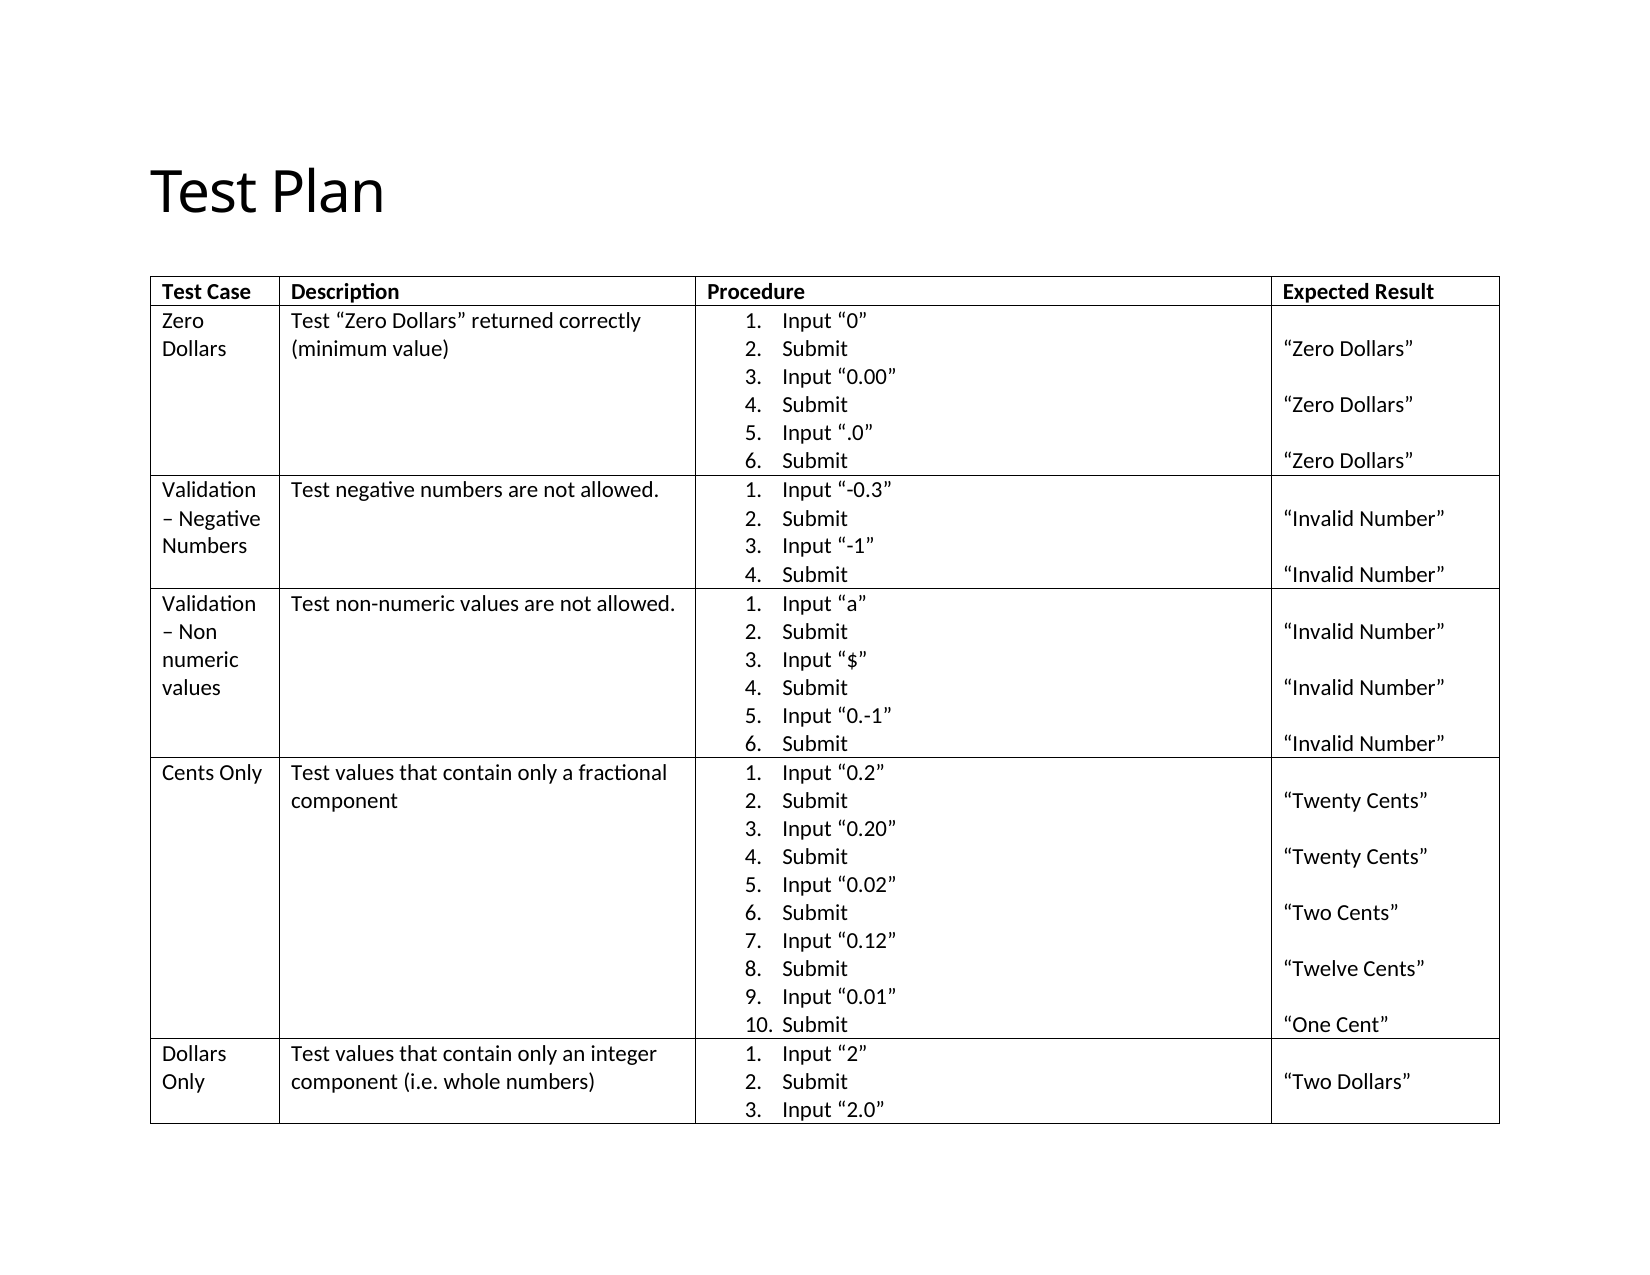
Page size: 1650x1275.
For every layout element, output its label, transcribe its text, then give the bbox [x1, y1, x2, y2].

table_cell Zero Dollars [151, 306, 279, 474]
table_cell Input “-0.3” Submit Input “-1” Submit [696, 476, 1271, 588]
table_cell “Zero Dollars” “Zero Dollars” “Zero Dollars” [1272, 306, 1499, 474]
table_header Expected Result [1272, 277, 1499, 305]
table_cell Test “Zero Dollars” returned correctly (minimum value) [280, 306, 695, 474]
table_header Procedure [696, 277, 1271, 305]
table_cell Test negative numbers are not allowed. [280, 476, 695, 588]
table_cell “Invalid Number” “Invalid Number” [1272, 476, 1499, 588]
title Test Plan [150, 150, 1500, 229]
table_cell Validation – Negative Numbers [151, 476, 279, 588]
table_cell Test values that contain only an integer component (i.e. whole numbers) [280, 1039, 695, 1123]
table_cell “Twenty Cents” “Twenty Cents” “Two Cents” “Twelve Cents” “One Cent” [1272, 758, 1499, 1038]
table_cell Dollars Only [151, 1039, 279, 1123]
table_cell Input “2” Submit Input “2.0” Submit [696, 1039, 1271, 1123]
table_cell Input “a” Submit Input “$” Submit Input “0.-1” Submit [696, 589, 1271, 757]
table_cell “Invalid Number” “Invalid Number” “Invalid Number” [1272, 589, 1499, 757]
table_cell Validation – Non numeric values [151, 589, 279, 757]
table_cell Cents Only [151, 758, 279, 1038]
table_header Test Case [151, 277, 279, 305]
table_cell “Two Dollars” “Two Dollars” [1272, 1039, 1499, 1123]
table_cell Test non-numeric values are not allowed. [280, 589, 695, 757]
table_header Description [280, 277, 695, 305]
table_cell Input “0.2” Submit Input “0.20” Submit Input “0.02” Submit Input “0.12” Submit Input “0.01” Submit [696, 758, 1271, 1038]
table_cell Test values that contain only a fractional component [280, 758, 695, 1038]
table_cell Input “0” Submit Input “0.00” Submit Input “.0” Submit [696, 306, 1271, 474]
